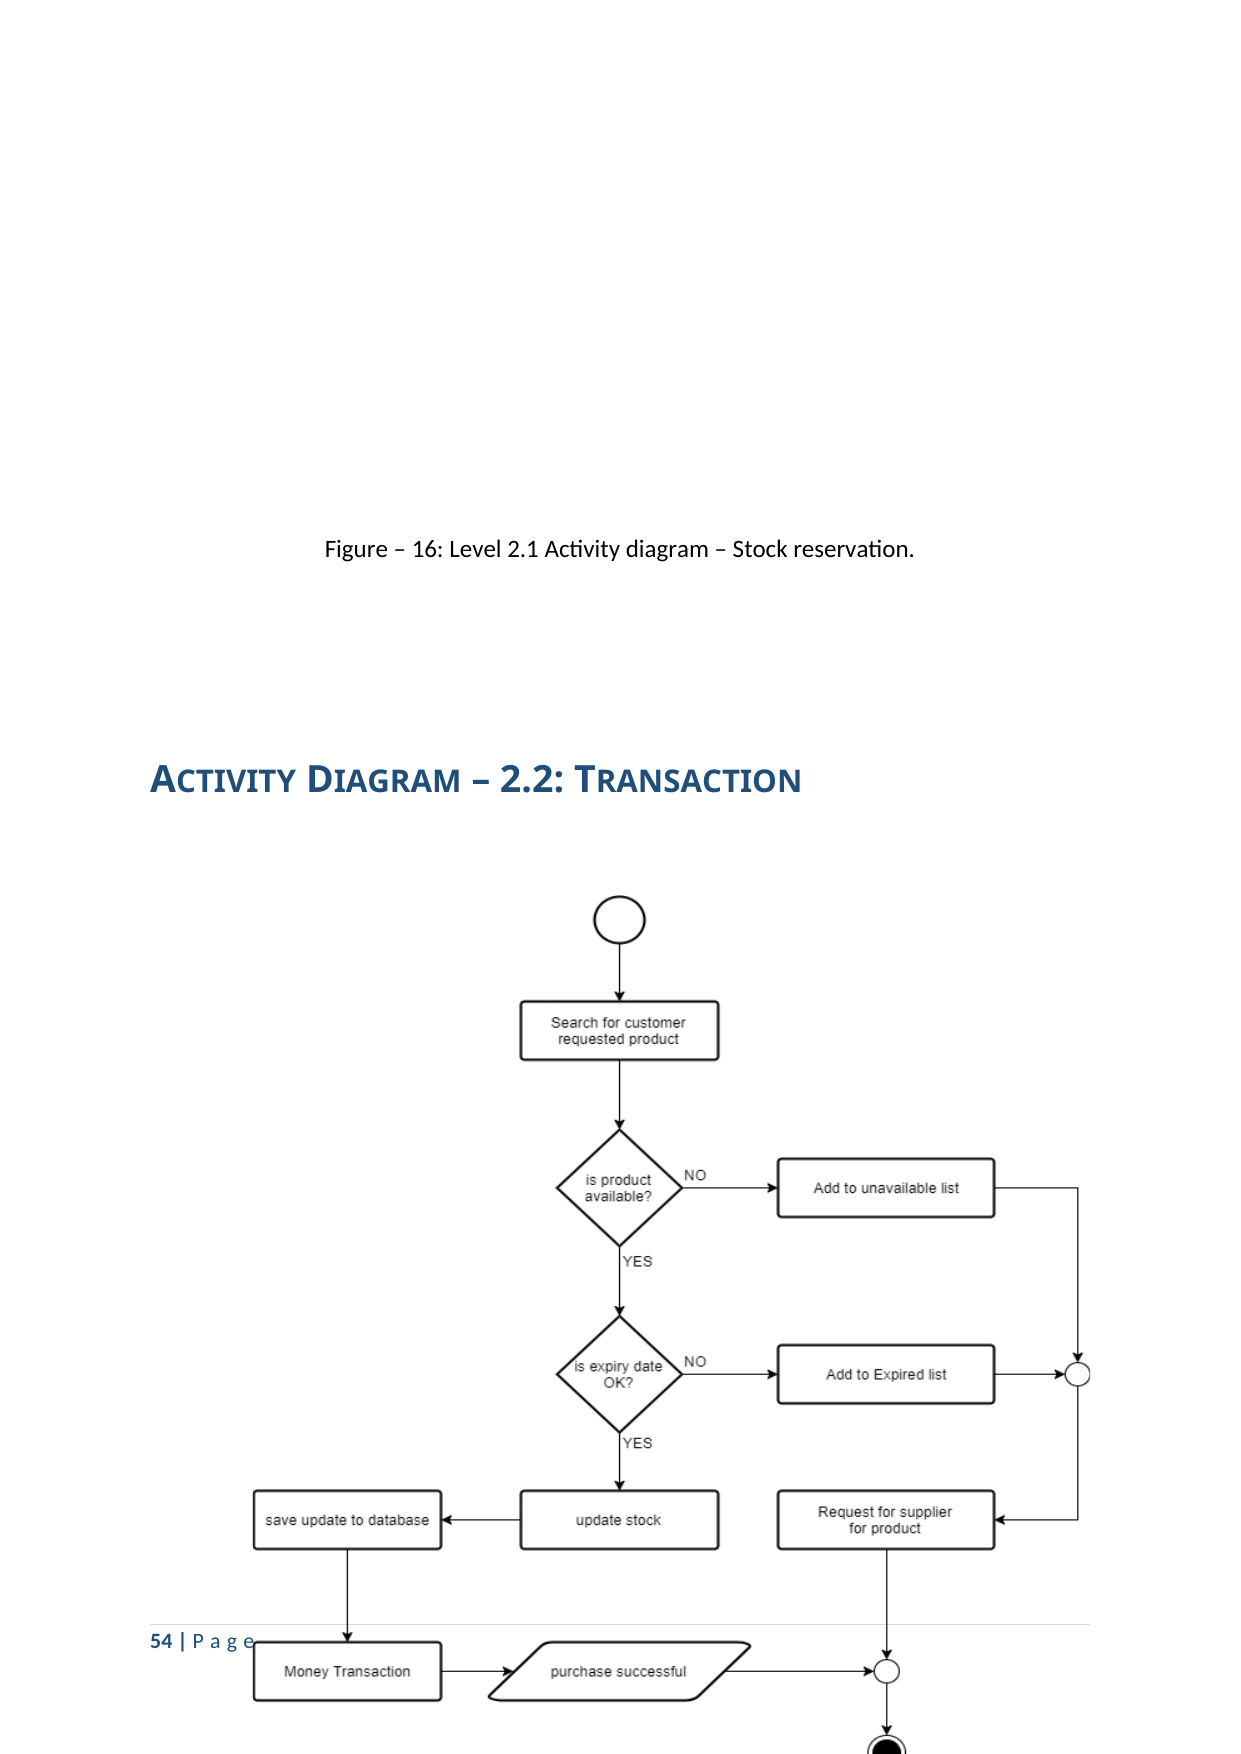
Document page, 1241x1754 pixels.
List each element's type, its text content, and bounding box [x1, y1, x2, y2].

picture [252, 895, 1091, 1754]
text ACTIVITY DIAGRAM – 2.2: TRANSACTION [150, 753, 1090, 804]
text Figure – 16: Level 2.1 Activity diagram – Stock reservation. [150, 533, 1090, 564]
